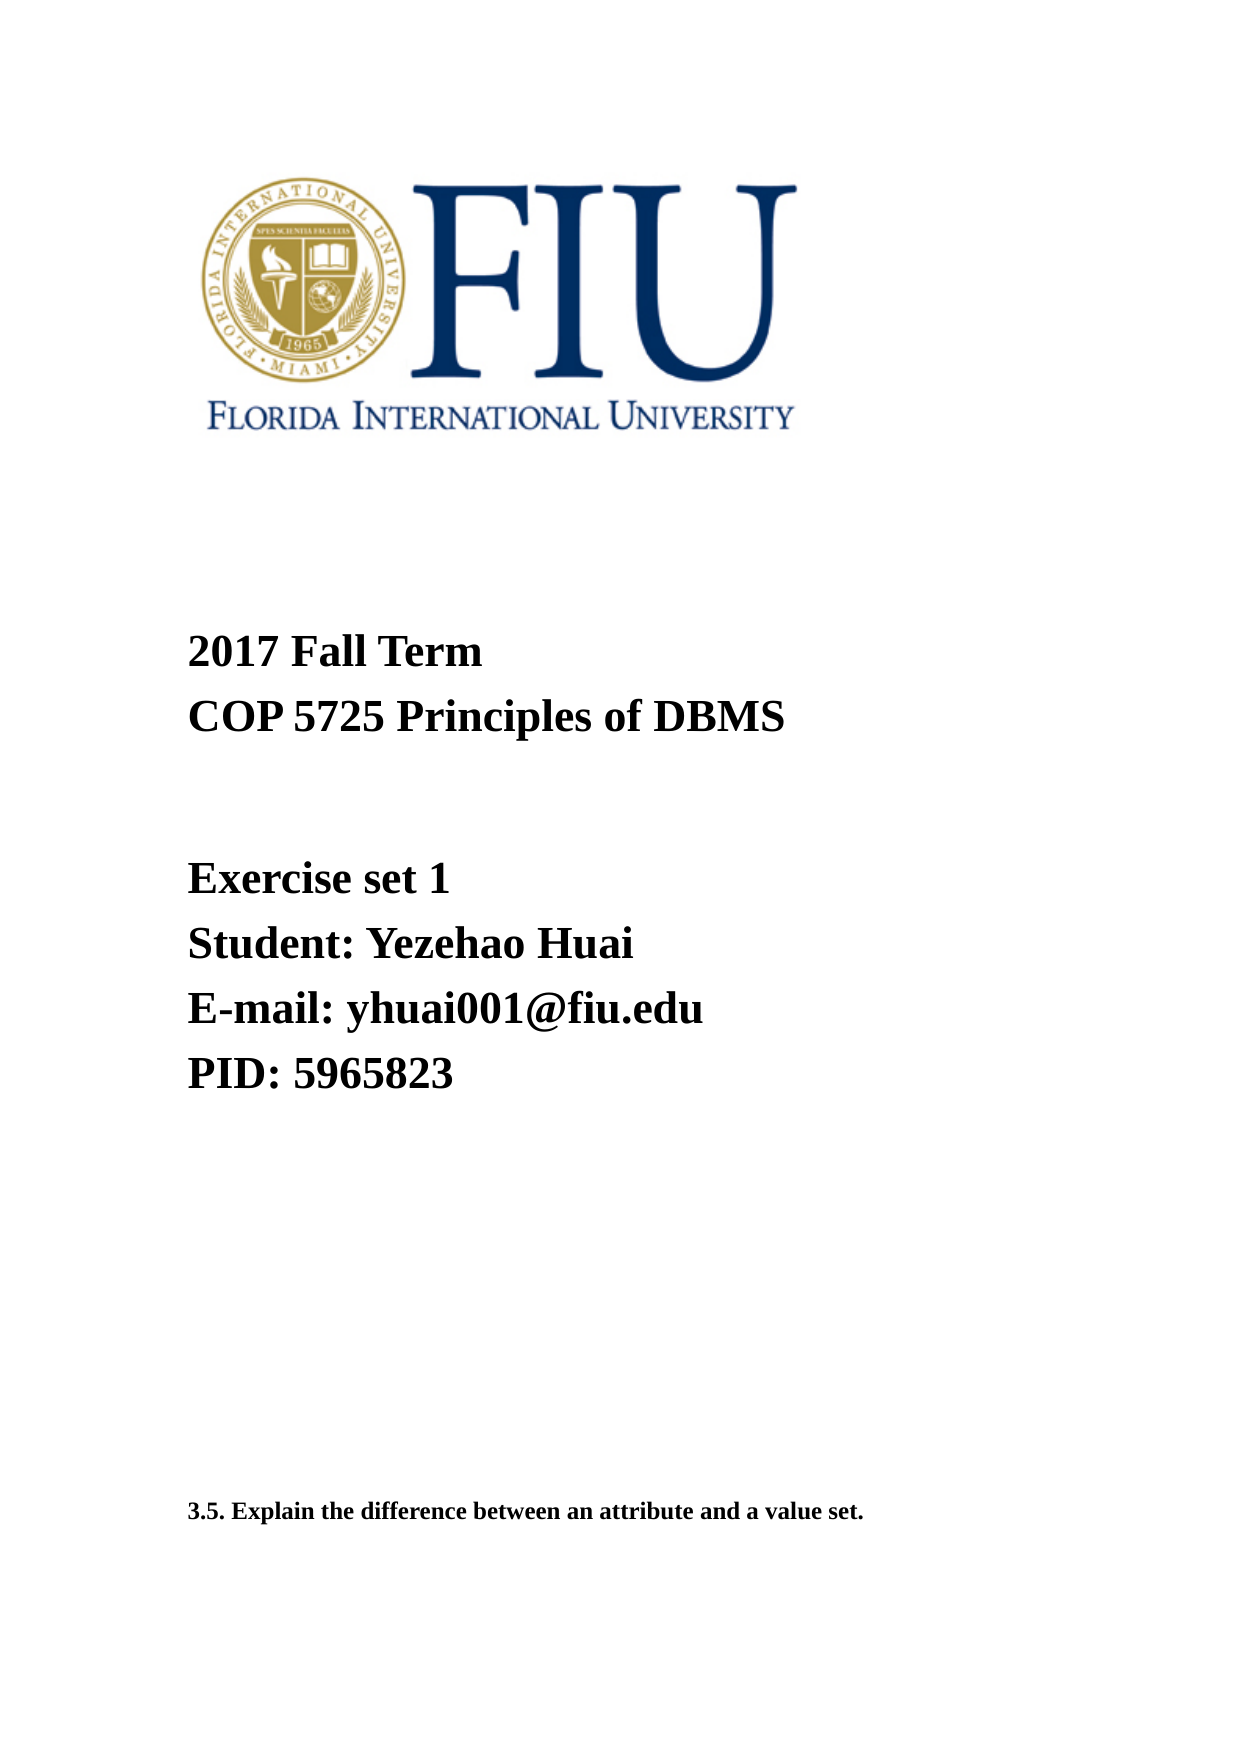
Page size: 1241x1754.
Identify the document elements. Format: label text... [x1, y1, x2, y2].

text 3.5. Explain the difference between an attribute and a value set. [187, 1494, 1053, 1527]
picture [187, 162, 816, 442]
text E-mail: yhuai001@fiu.edu [187, 974, 1053, 1039]
text PID: 5965823 [187, 1039, 1053, 1104]
text COP 5725 Principles of DBMS [187, 682, 1053, 747]
text Student: Yezehao Huai [187, 909, 1053, 974]
text Exercise set 1 [187, 844, 1053, 909]
text 2017 Fall Term [187, 617, 1053, 682]
